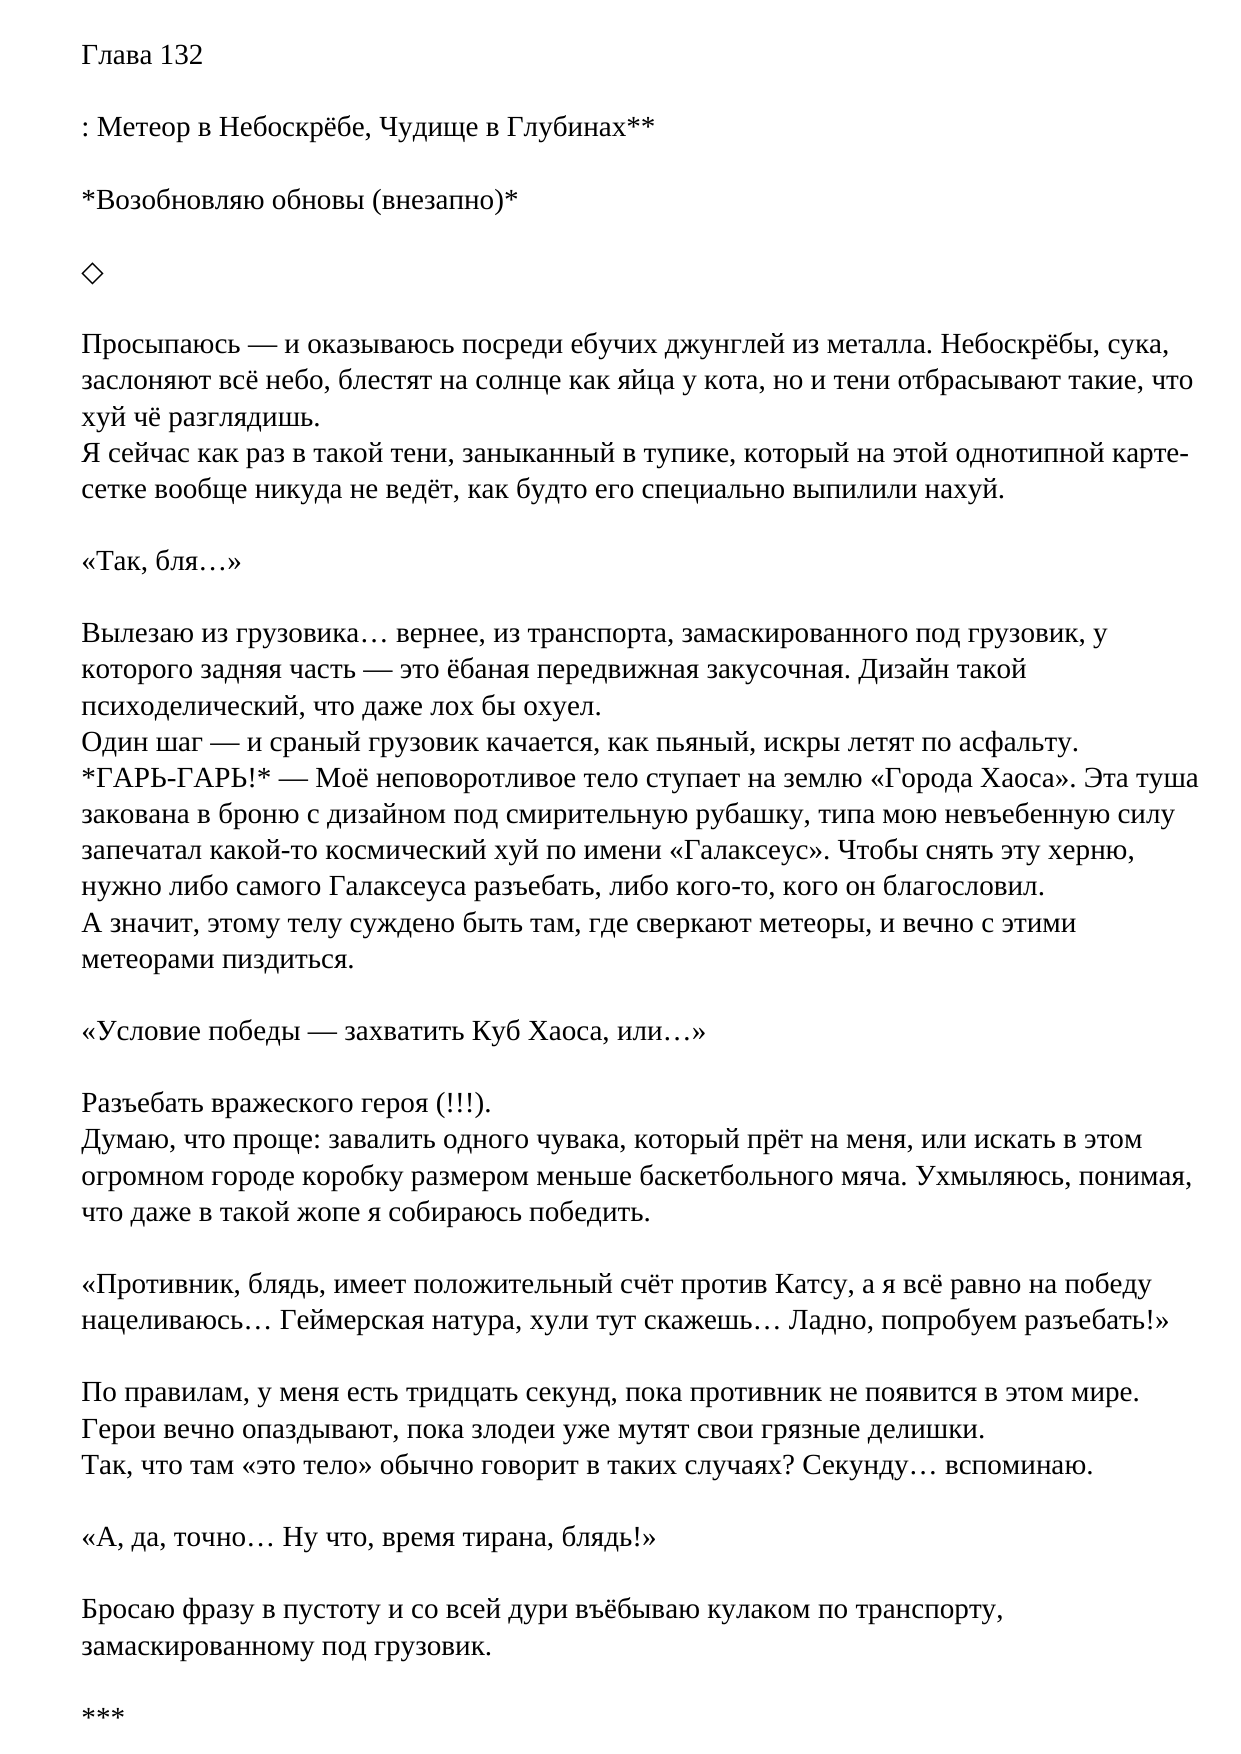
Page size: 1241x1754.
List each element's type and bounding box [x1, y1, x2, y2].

text [81, 37, 1215, 1733]
